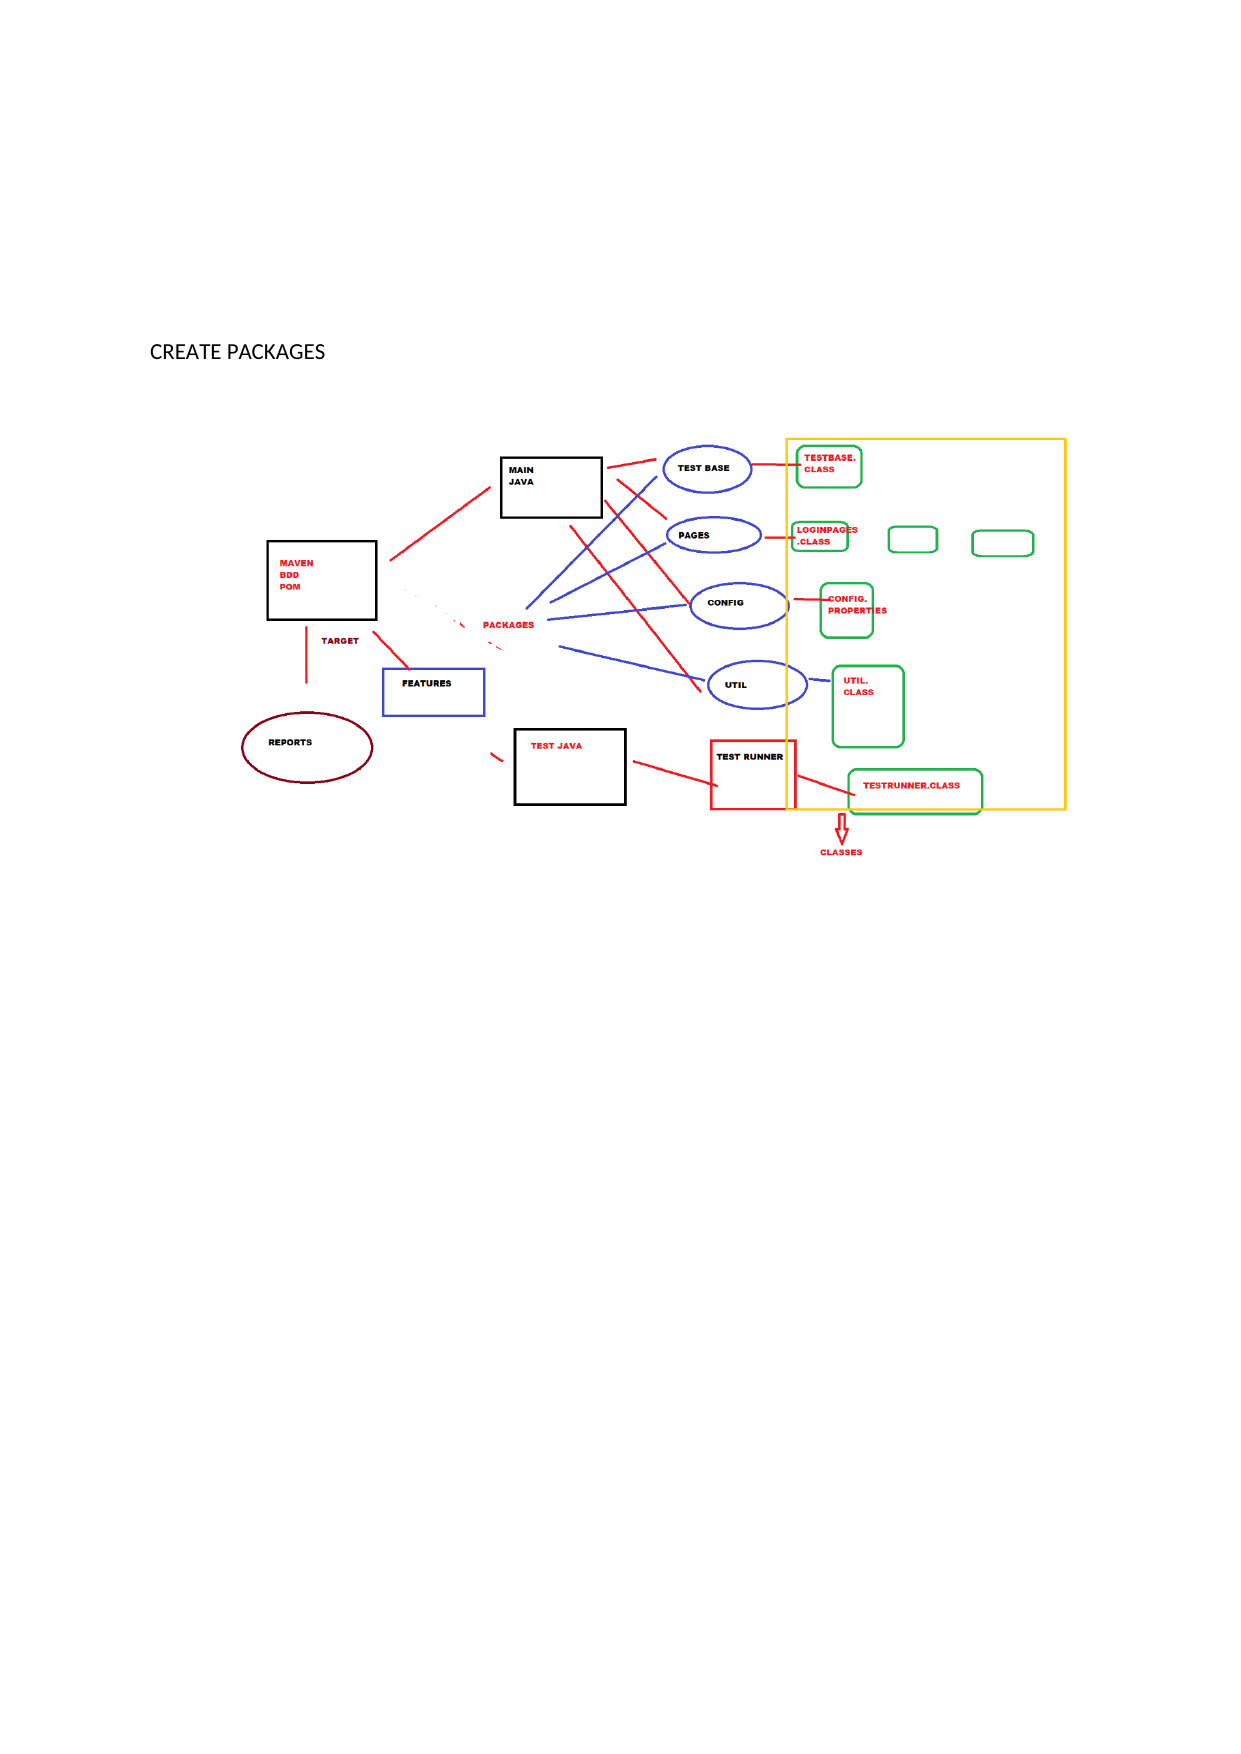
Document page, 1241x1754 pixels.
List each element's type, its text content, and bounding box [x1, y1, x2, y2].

picture [150, 431, 1090, 1064]
text CREATE PACKAGES [150, 337, 1090, 366]
